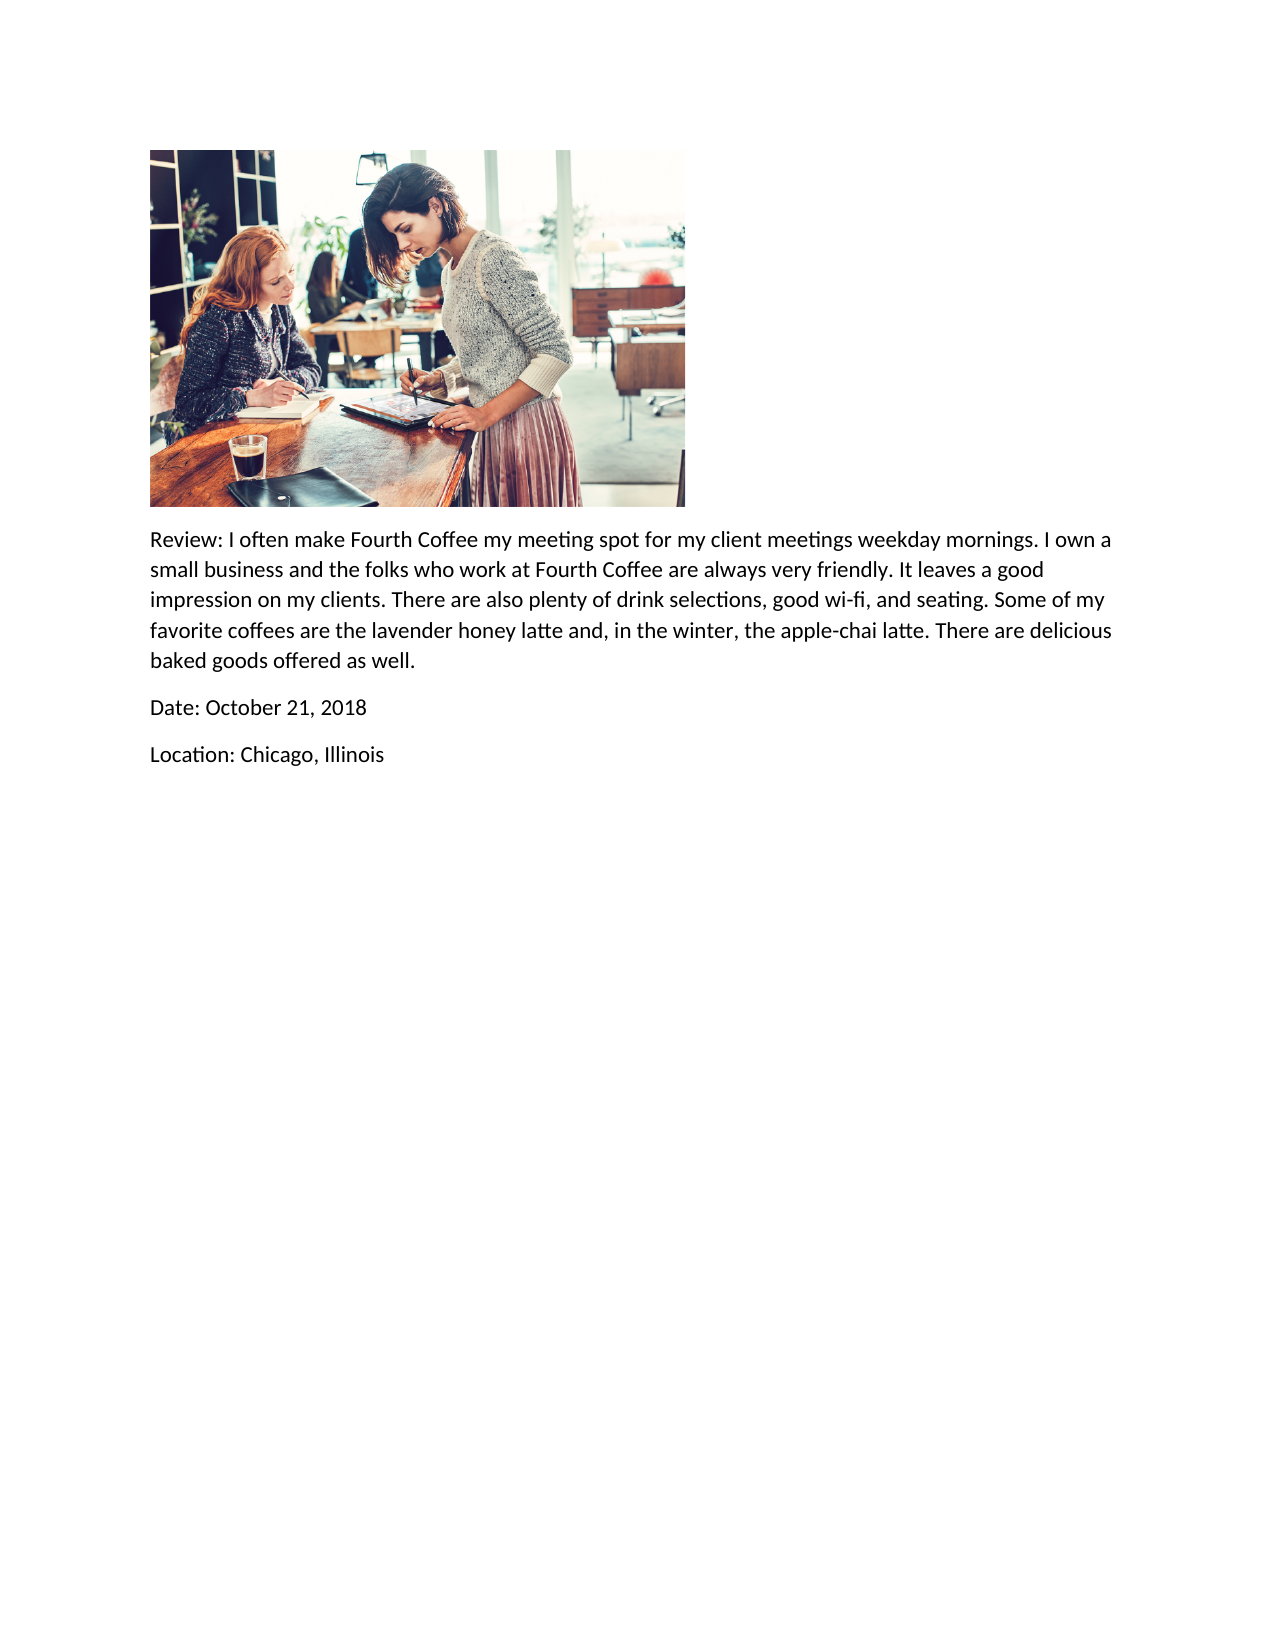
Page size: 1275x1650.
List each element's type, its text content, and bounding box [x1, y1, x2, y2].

text Date: October 21, 2018 [150, 693, 1125, 721]
text Location: Chicago, Illinois [150, 740, 1125, 768]
picture [150, 150, 686, 507]
text Review: I often make Fourth Coffee my meeting spot for my client meetings weekday mornings. I own a small business and the folks who work at Fourth Coffee are always very friendly. It leaves a good impression on my clients. There are also plenty of drink selections, good wi-fi, and seating. Some of my favorite coffees are the lavender honey latte and, in the winter, the apple-chai latte. There are delicious baked goods offered as well. [150, 525, 1125, 674]
